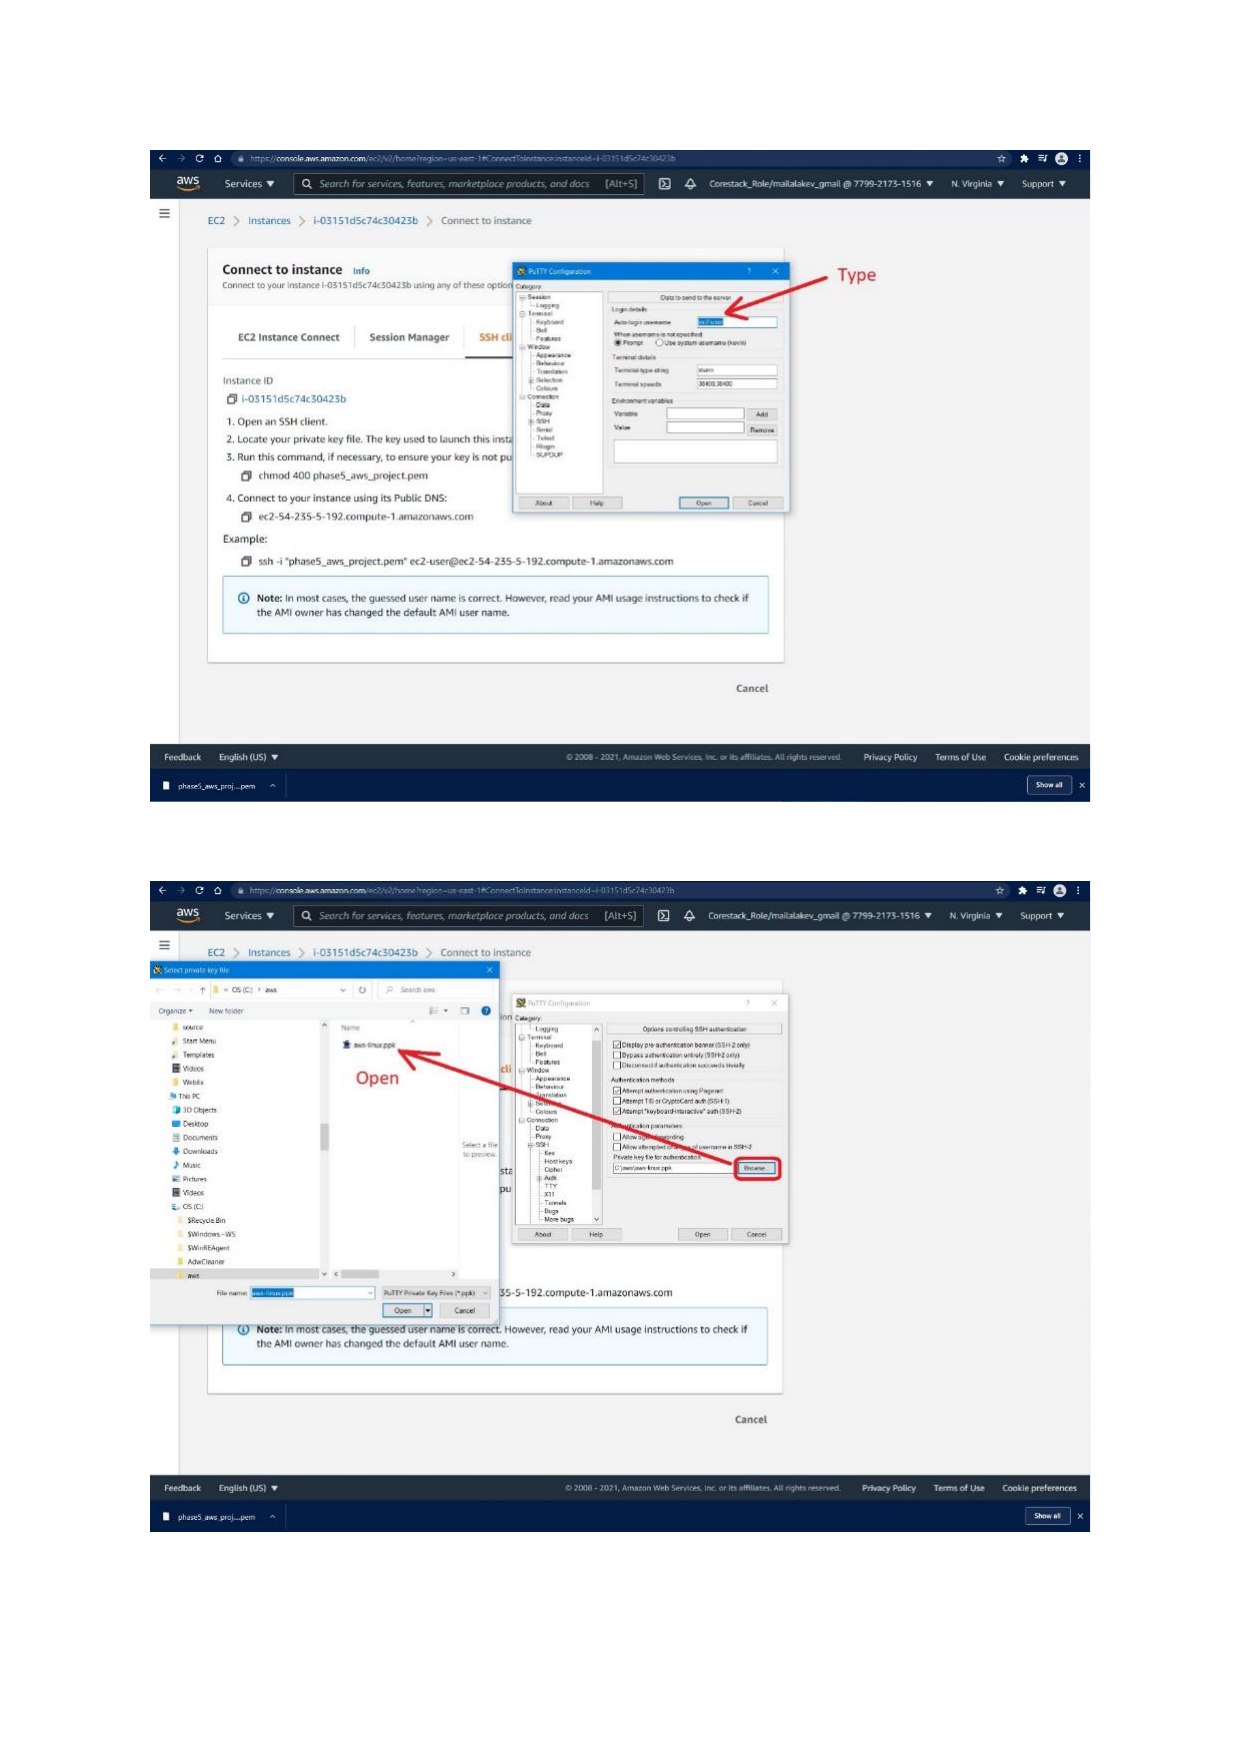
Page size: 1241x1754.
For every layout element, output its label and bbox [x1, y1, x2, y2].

picture [150, 150, 1091, 802]
picture [150, 881, 1091, 1532]
